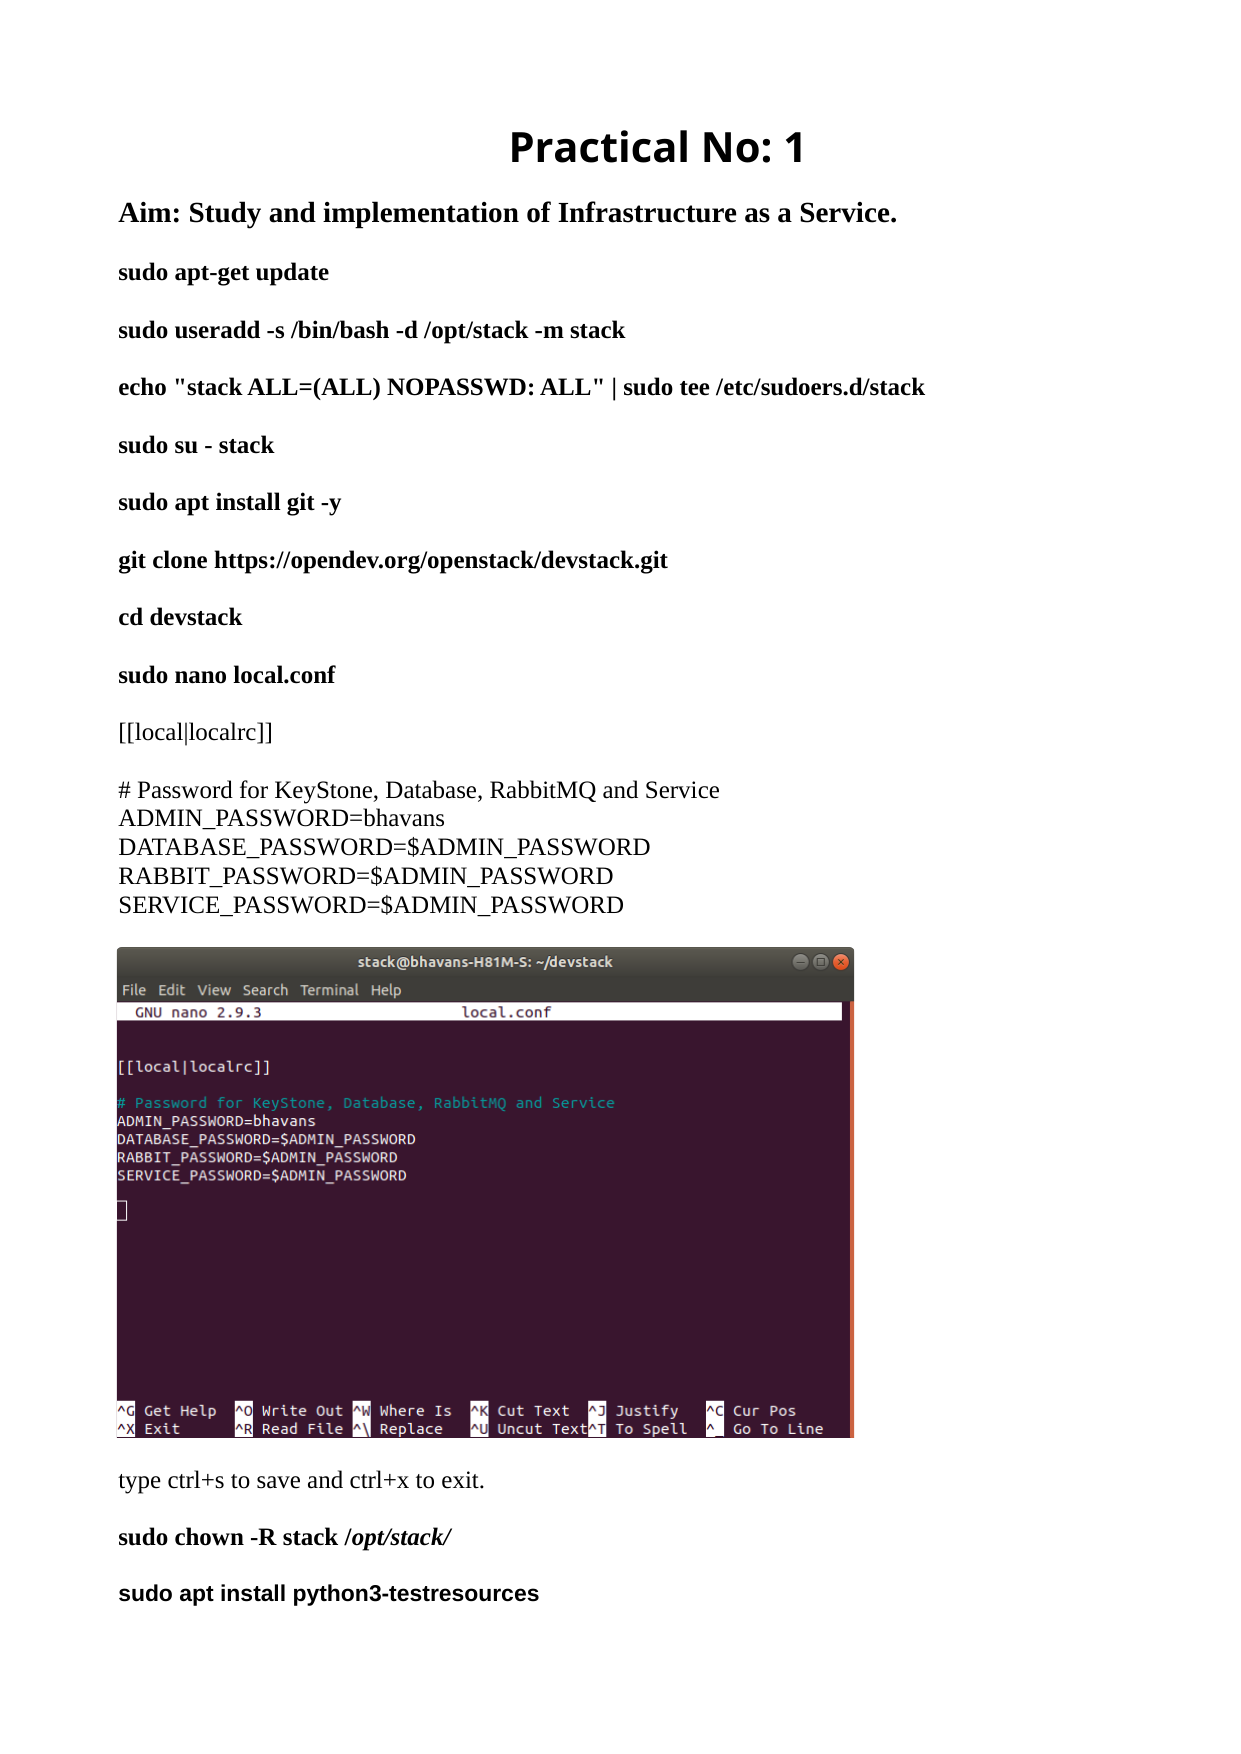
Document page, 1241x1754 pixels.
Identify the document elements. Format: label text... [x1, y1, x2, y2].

text sudo useradd -s /bin/bash -d /opt/stack -m stack [118, 315, 1122, 343]
text sudo apt install python3-testresources [118, 1580, 1122, 1606]
text RABBIT_PASSWORD=$ADMIN_PASSWORD [118, 861, 1122, 890]
text git clone https://opendev.org/openstack/devstack.git [118, 545, 1122, 573]
text SERVICE_PASSWORD=$ADMIN_PASSWORD [118, 890, 1122, 918]
text Aim: Study and implementation of Infrastructure as a Service. [118, 195, 1122, 228]
list Practical No: 1 [193, 118, 1122, 175]
text [[local|localrc]] [118, 717, 1122, 746]
text ADMIN_PASSWORD=bhavans [118, 803, 1122, 832]
text sudo apt install git -y [118, 487, 1122, 516]
text sudo apt-get update [118, 257, 1122, 286]
text sudo nano local.conf [118, 660, 1122, 688]
text type ctrl+s to save and ctrl+x to exit. [118, 1465, 1122, 1493]
text echo "stack ALL=(ALL) NOPASSWD: ALL" | sudo tee /etc/sudoers.d/stack [118, 372, 1122, 401]
text DATABASE_PASSWORD=$ADMIN_PASSWORD [118, 832, 1122, 861]
text sudo chown -R stack /opt/stack/ [118, 1522, 1122, 1551]
text cd devstack [118, 602, 1122, 631]
picture [116, 947, 855, 1438]
text # Password for KeyStone, Database, RabbitMQ and Service [118, 775, 1122, 803]
text sudo su - stack [118, 430, 1122, 458]
